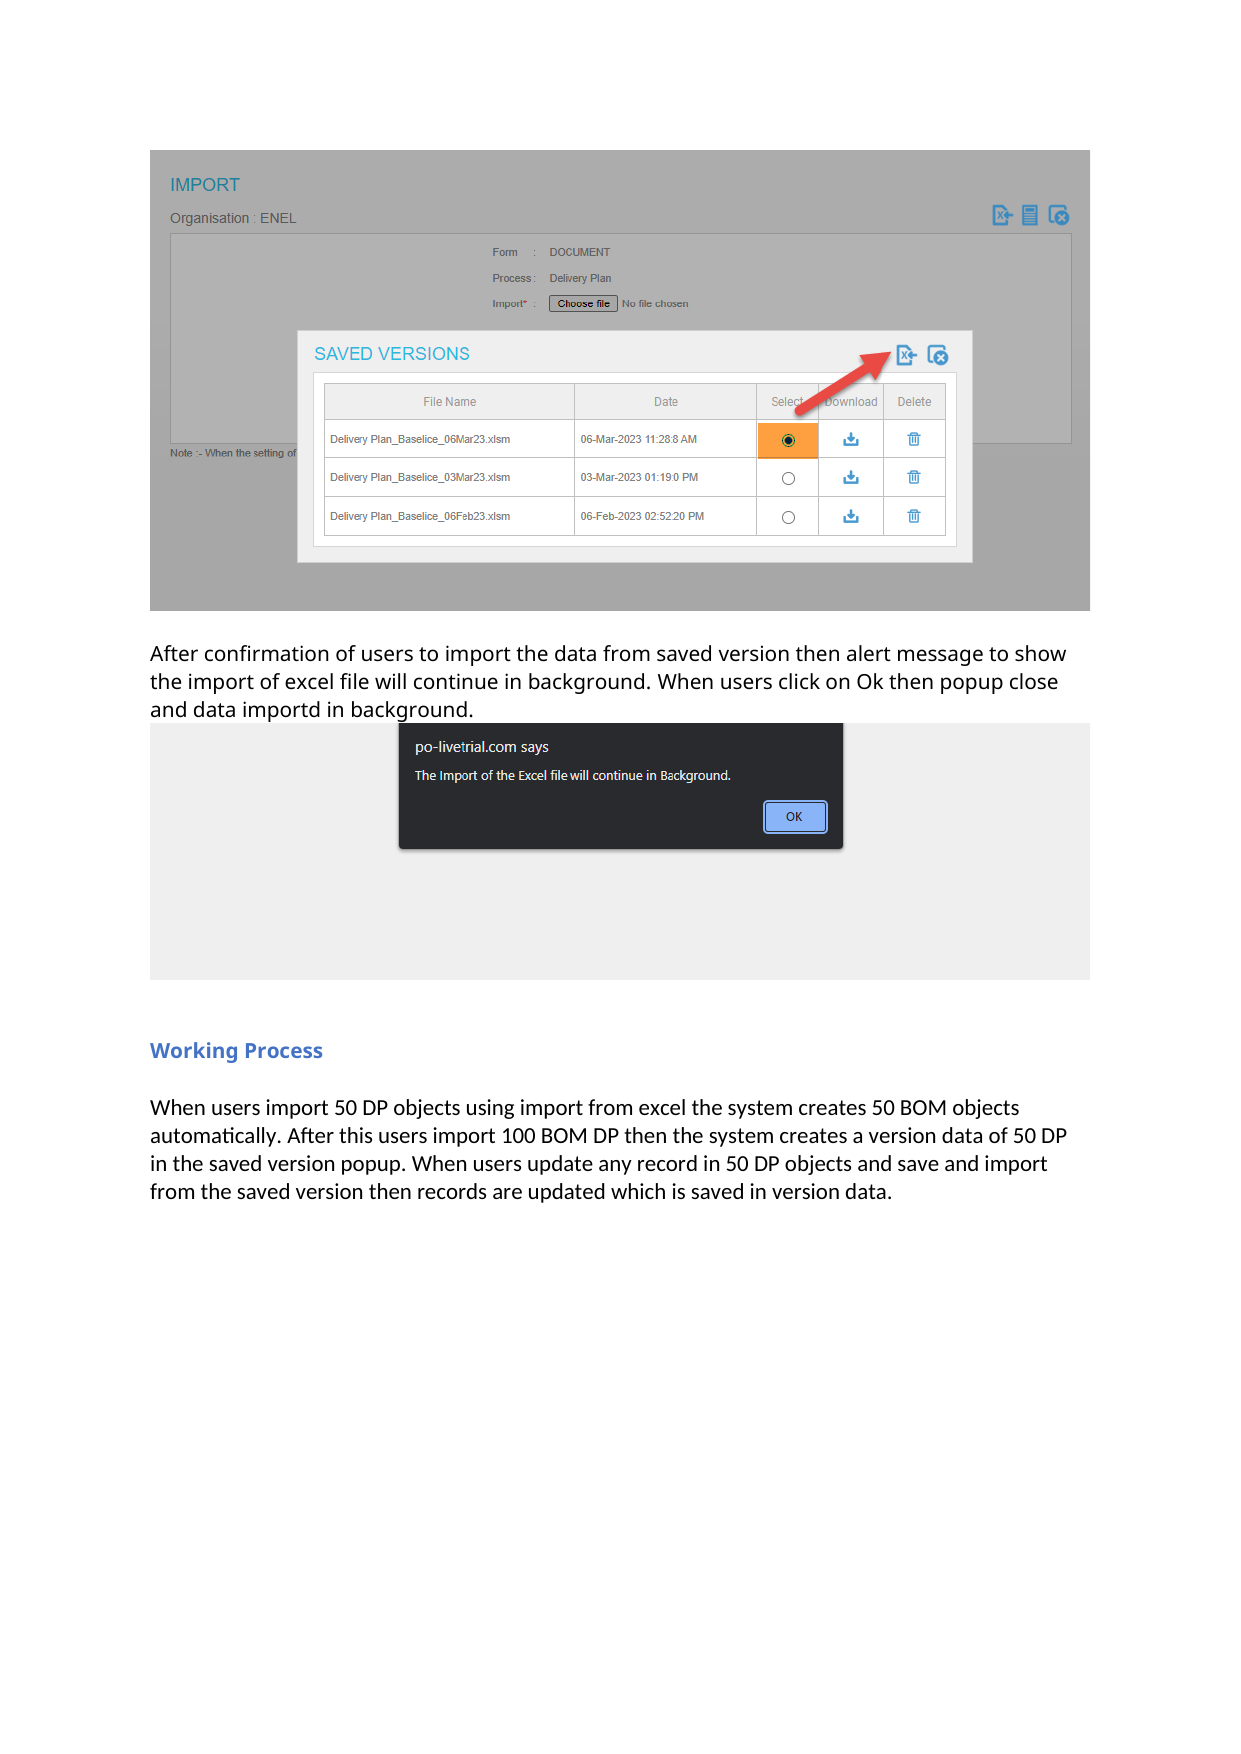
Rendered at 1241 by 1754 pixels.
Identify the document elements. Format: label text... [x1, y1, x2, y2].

text After confirmation of users to import the data from saved version then alert message to show the import of excel file will continue in background. When users click on Ok then popup close and data importd in background. [150, 639, 1090, 723]
picture [150, 150, 1091, 611]
text Working Process [150, 1036, 1090, 1064]
picture [150, 723, 1091, 980]
text When users import 50 DP objects using import from excel the system creates 50 BOM objects automatically. After this users import 100 BOM DP then the system creates a version data of 50 DP in the saved version popup. When users update any record in 50 DP objects and save and import from the saved version then records are updated which is saved in version data. [150, 1093, 1090, 1205]
